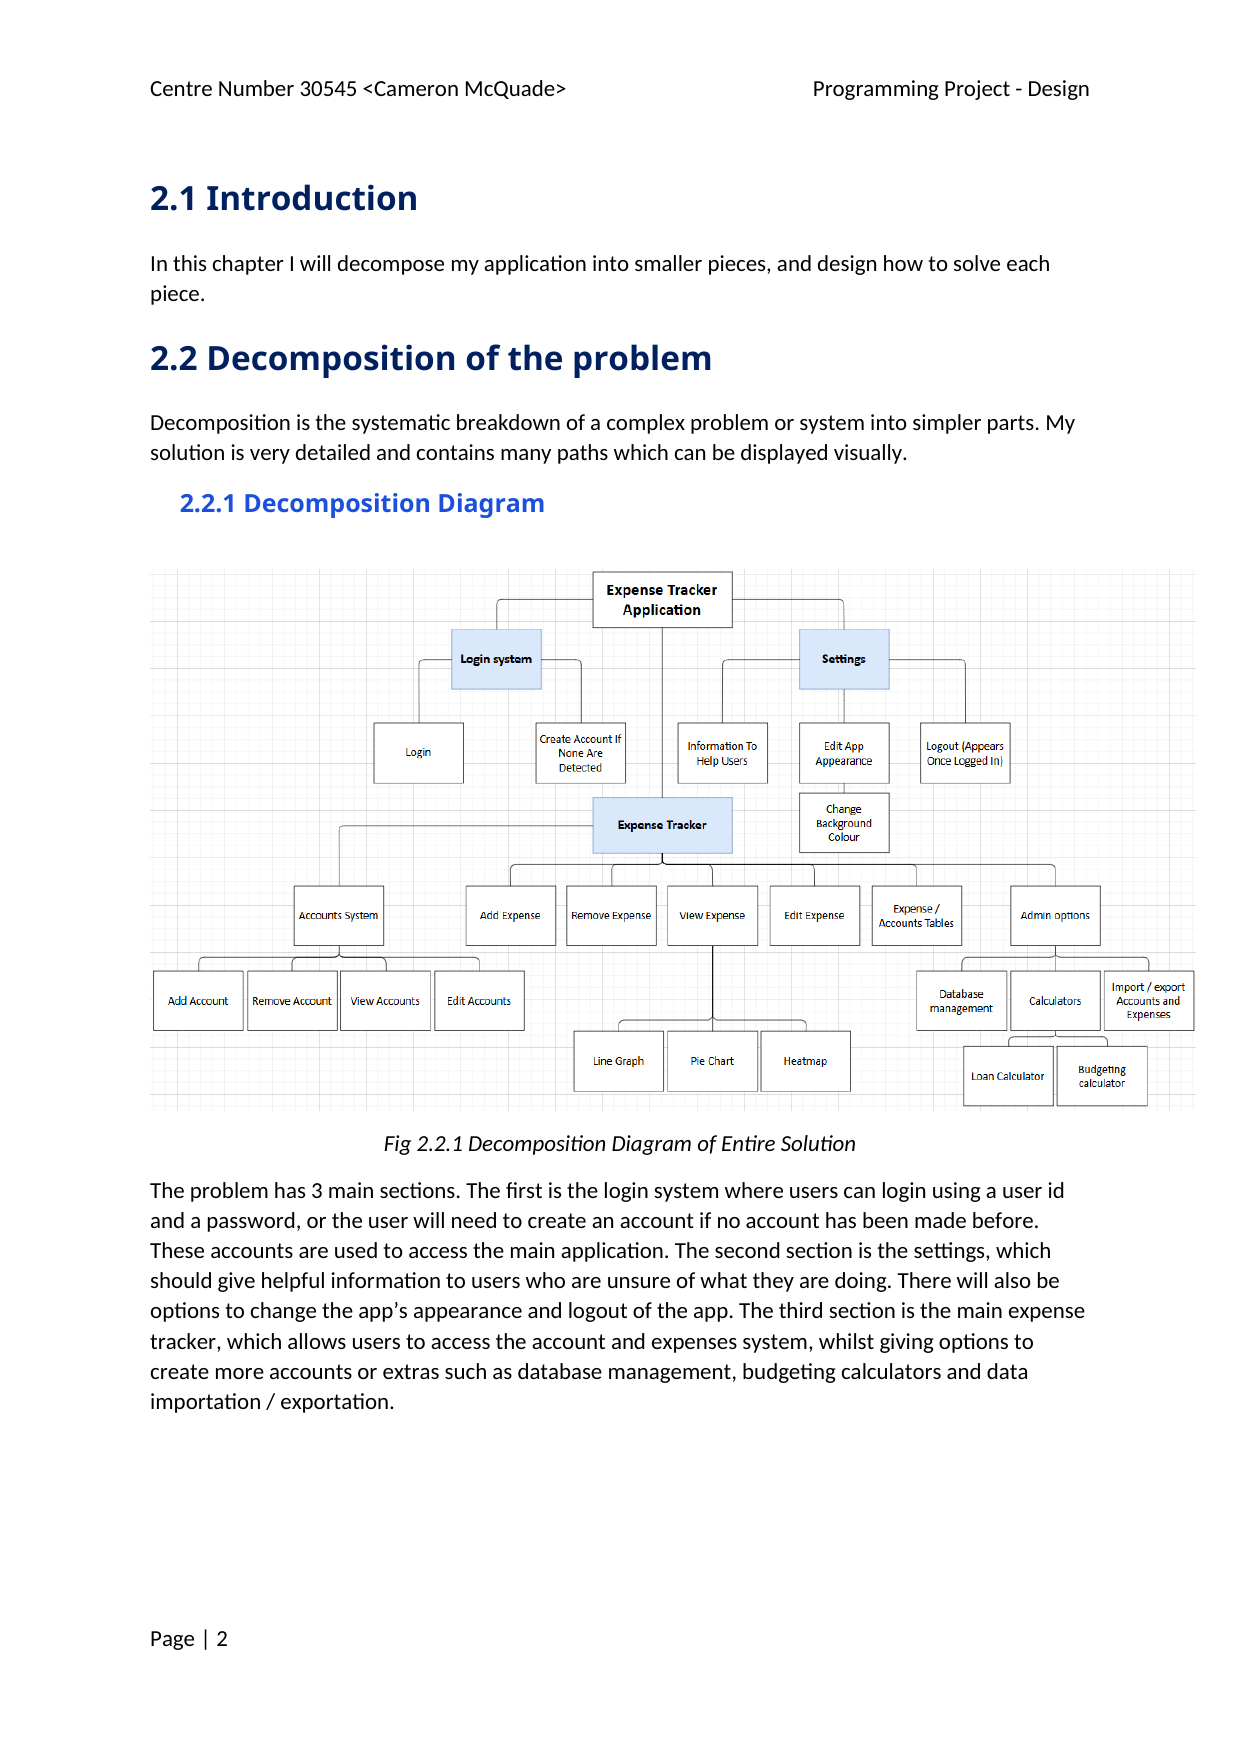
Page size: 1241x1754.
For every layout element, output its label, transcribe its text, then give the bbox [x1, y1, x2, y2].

text The problem has 3 main sections. The first is the login system where users can login using a user id and a password, or the user will need to create an account if no account has been made before. These accounts are used to access the main application. The second section is the settings, which should give helpful information to users who are unsure of what they are doing. There will also be options to change the app’s appearance and logout of the app. The third section is the main expense tracker, which allows users to access the account and expenses system, whilst giving options to create more accounts or extras such as database management, budgeting calculators and data importation / exportation. [150, 1176, 1090, 1415]
text Fig 2.2.1 Decomposition Diagram of Entire Solution [150, 1129, 1090, 1157]
subtitle 2.1 Introduction [150, 175, 1090, 220]
picture [150, 569, 1197, 1111]
text In this chapter I will decompose my application into smaller pieces, and design how to solve each piece. [150, 249, 1090, 307]
subtitle 2.2.1 Decomposition Diagram [179, 485, 1090, 519]
subtitle 2.2 Decomposition of the problem [150, 334, 1090, 380]
text Decomposition is the systematic breakdown of a complex problem or system into simpler parts. My solution is very detailed and contains many paths which can be displayed visually. [150, 408, 1090, 467]
